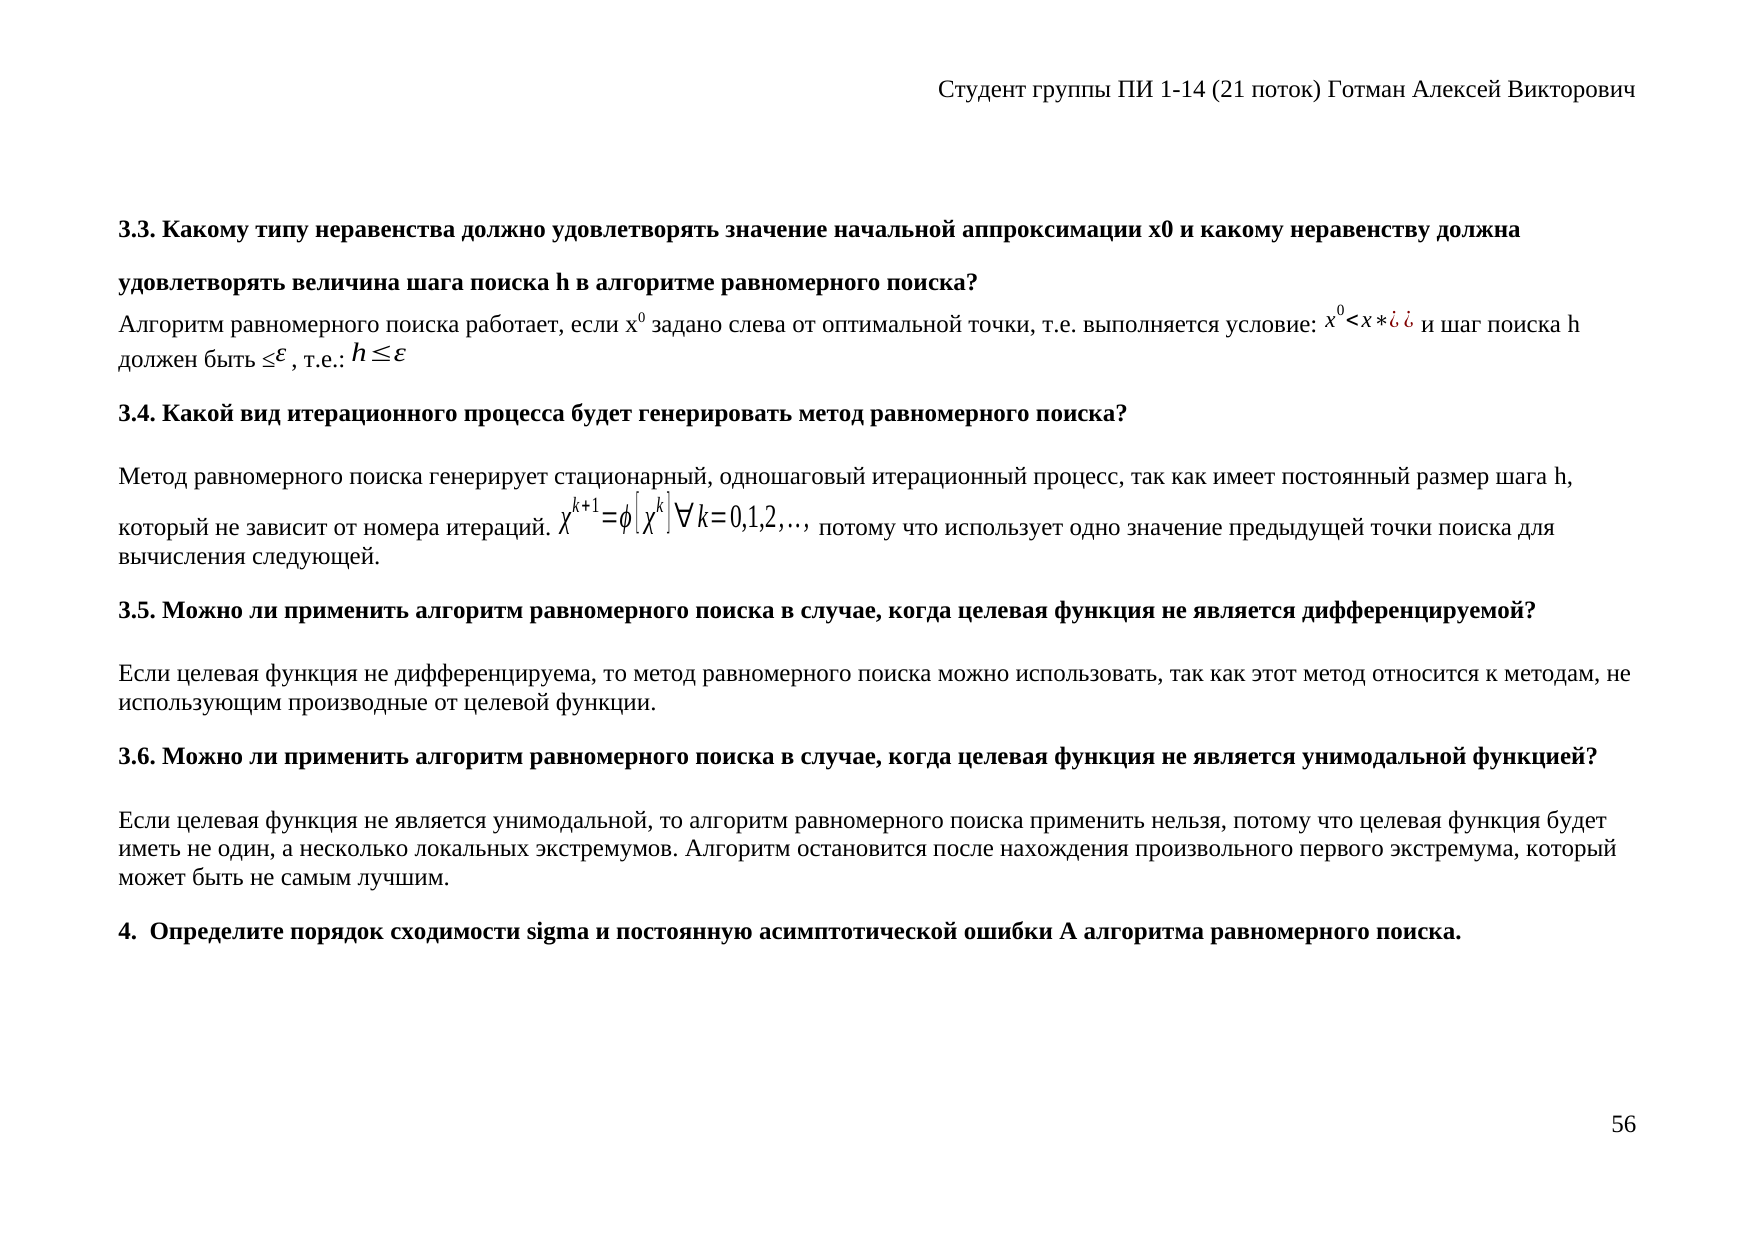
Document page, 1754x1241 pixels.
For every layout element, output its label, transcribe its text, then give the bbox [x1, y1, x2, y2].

subtitle 4. Определите порядок сходимости sigma и постоянную асимптотической ошибки А алгоритма равномерного поиска. [118, 916, 1636, 945]
subtitle 3.5. Можно ли применить алгоритм равномерного поиска в случае, когда целевая функция не является дифференцируемой? [118, 595, 1636, 623]
text Алгоритм равномерного поиска работает, если х0 задано слева от оптимальной точки, т.е. выполняется условие: и шаг поиска h должен быть ≤, т.е.: [118, 302, 1636, 373]
subtitle 3.3. Какому типу неравенства должно удовлетворять значение начальной аппроксимации х0 и какому неравенству должна [118, 214, 1636, 242]
text Метод равномерного поиска генерирует стационарный, одношаговый итерационный процесс, так как имеет постоянный размер шага h, который не зависит от номера итераций. потому что использует одно значение предыдущей точки поиска для вычисления следующей. [118, 461, 1636, 570]
subtitle 3.6. Можно ли применить алгоритм равномерного поиска в случае, когда целевая функция не является унимодальной функцией? [118, 741, 1636, 770]
subtitle 3.4. Какой вид итерационного процесса будет генерировать метод равномерного поиска? [118, 398, 1636, 426]
subtitle удовлетворять величина шага поиска h в алгоритме равномерного поиска? [118, 267, 1636, 296]
text Если целевая функция не является унимодальной, то алгоритм равномерного поиска применить нельзя, потому что целевая функция будет иметь не один, а несколько локальных экстремумов. Алгоритм остановится после нахождения произвольного первого экстремума, который может быть не самым лучшим. [118, 805, 1636, 891]
text Если целевая функция не дифференцируема, то метод равномерного поиска можно использовать, так как этот метод относится к методам, не использующим производные от целевой функции. [118, 658, 1636, 716]
